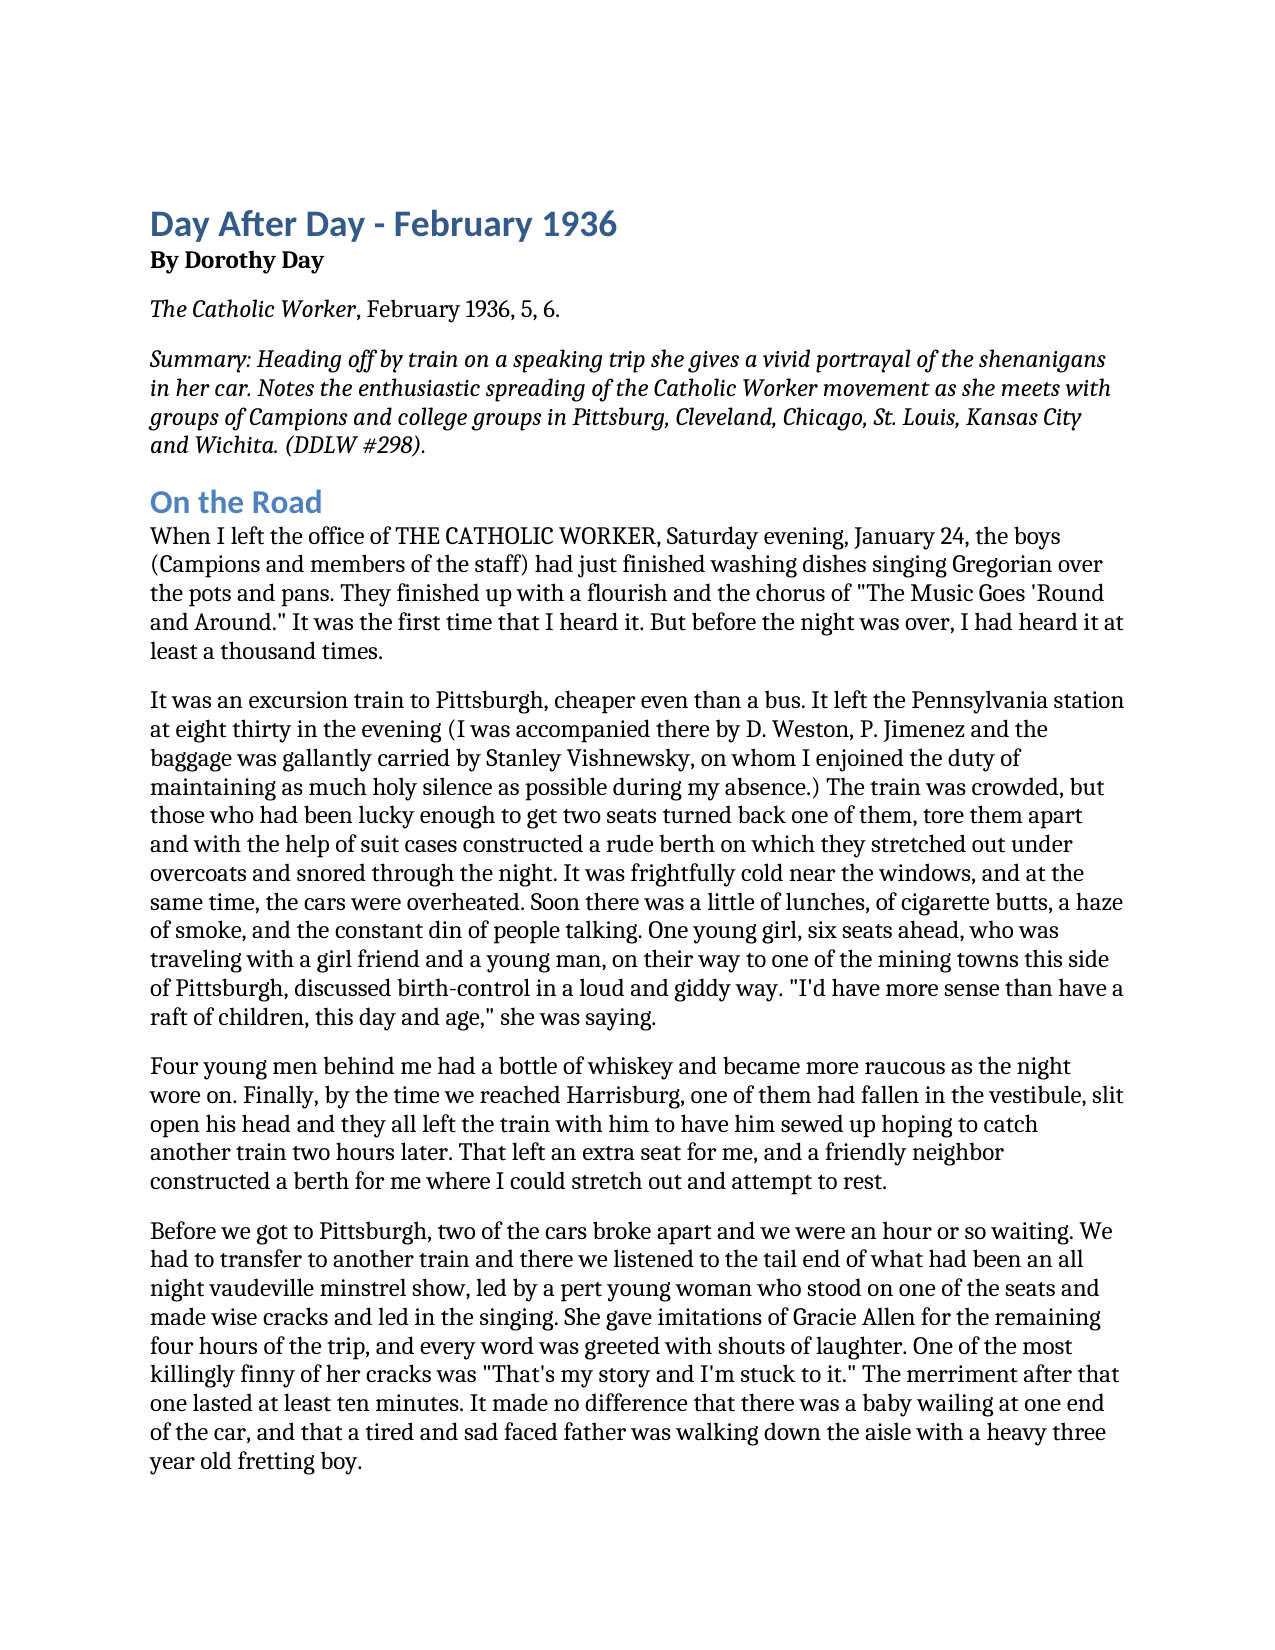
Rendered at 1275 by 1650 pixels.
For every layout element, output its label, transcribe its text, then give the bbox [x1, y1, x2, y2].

subtitle On the Road [150, 481, 1125, 522]
text By Dorothy Day [150, 246, 1125, 274]
text It was an excursion train to Pittsburgh, cheaper even than a bus. It left the Pennsylvania station at eight thirty in the evening (I was accompanied there by D. Weston, P. Jimenez and the baggage was gallantly carried by Stanley Vishnewsky, on whom I enjoined the duty of maintaining as much holy silence as possible during my absence.) The train was crowded, but those who had been lucky enough to get two seats turned back one of them, tore them apart and with the help of suit cases constructed a rude berth on which they stretched out under overcoats and snored through the night. It was frightfully cold near the windows, and at the same time, the cars were overheated. Soon there was a little of lunches, of cigarette butts, a haze of smoke, and the constant din of people talking. One young girl, six seats ahead, who was traveling with a girl friend and a young man, on their way to one of the mining towns this side of Pittsburgh, discussed birth-control in a loud and giddy way. "I'd have more sense than have a raft of children, this day and age," she was saying. [150, 686, 1125, 1031]
text When I left the office of THE CATHOLIC WORKER, Saturday evening, January 24, the boys (Campions and members of the staff) had just finished washing dishes singing Gregorian over the pots and pans. They finished up with a flourish and the chorus of "The Music Goes 'Round and Around." It was the first time that I heard it. But before the night was over, I had heard it at least a thousand times. [150, 522, 1125, 665]
subtitle Day After Day - February 1936 [150, 200, 1125, 246]
text Summary: Heading off by train on a speaking trip she gives a vivid portrayal of the shenanigans in her car. Notes the enthusiastic spreading of the Catholic Worker movement as she meets with groups of Campions and college groups in Pittsburg, Cleveland, Chicago, St. Louis, Kansas City and Wichita. (DDLW #298). [150, 345, 1125, 460]
text The Catholic Worker, February 1936, 5, 6. [150, 295, 1125, 324]
text Four young men behind me had a bottle of whiskey and became more raucous as the night wore on. Finally, by the time we reached Harrisburg, one of them had fallen in the vestibule, slit open his head and they all left the train with him to have him sewed up hoping to catch another train two hours later. That left an extra seat for me, and a friendly neighbor constructed a berth for me where I could stretch out and attempt to rest. [150, 1052, 1125, 1196]
